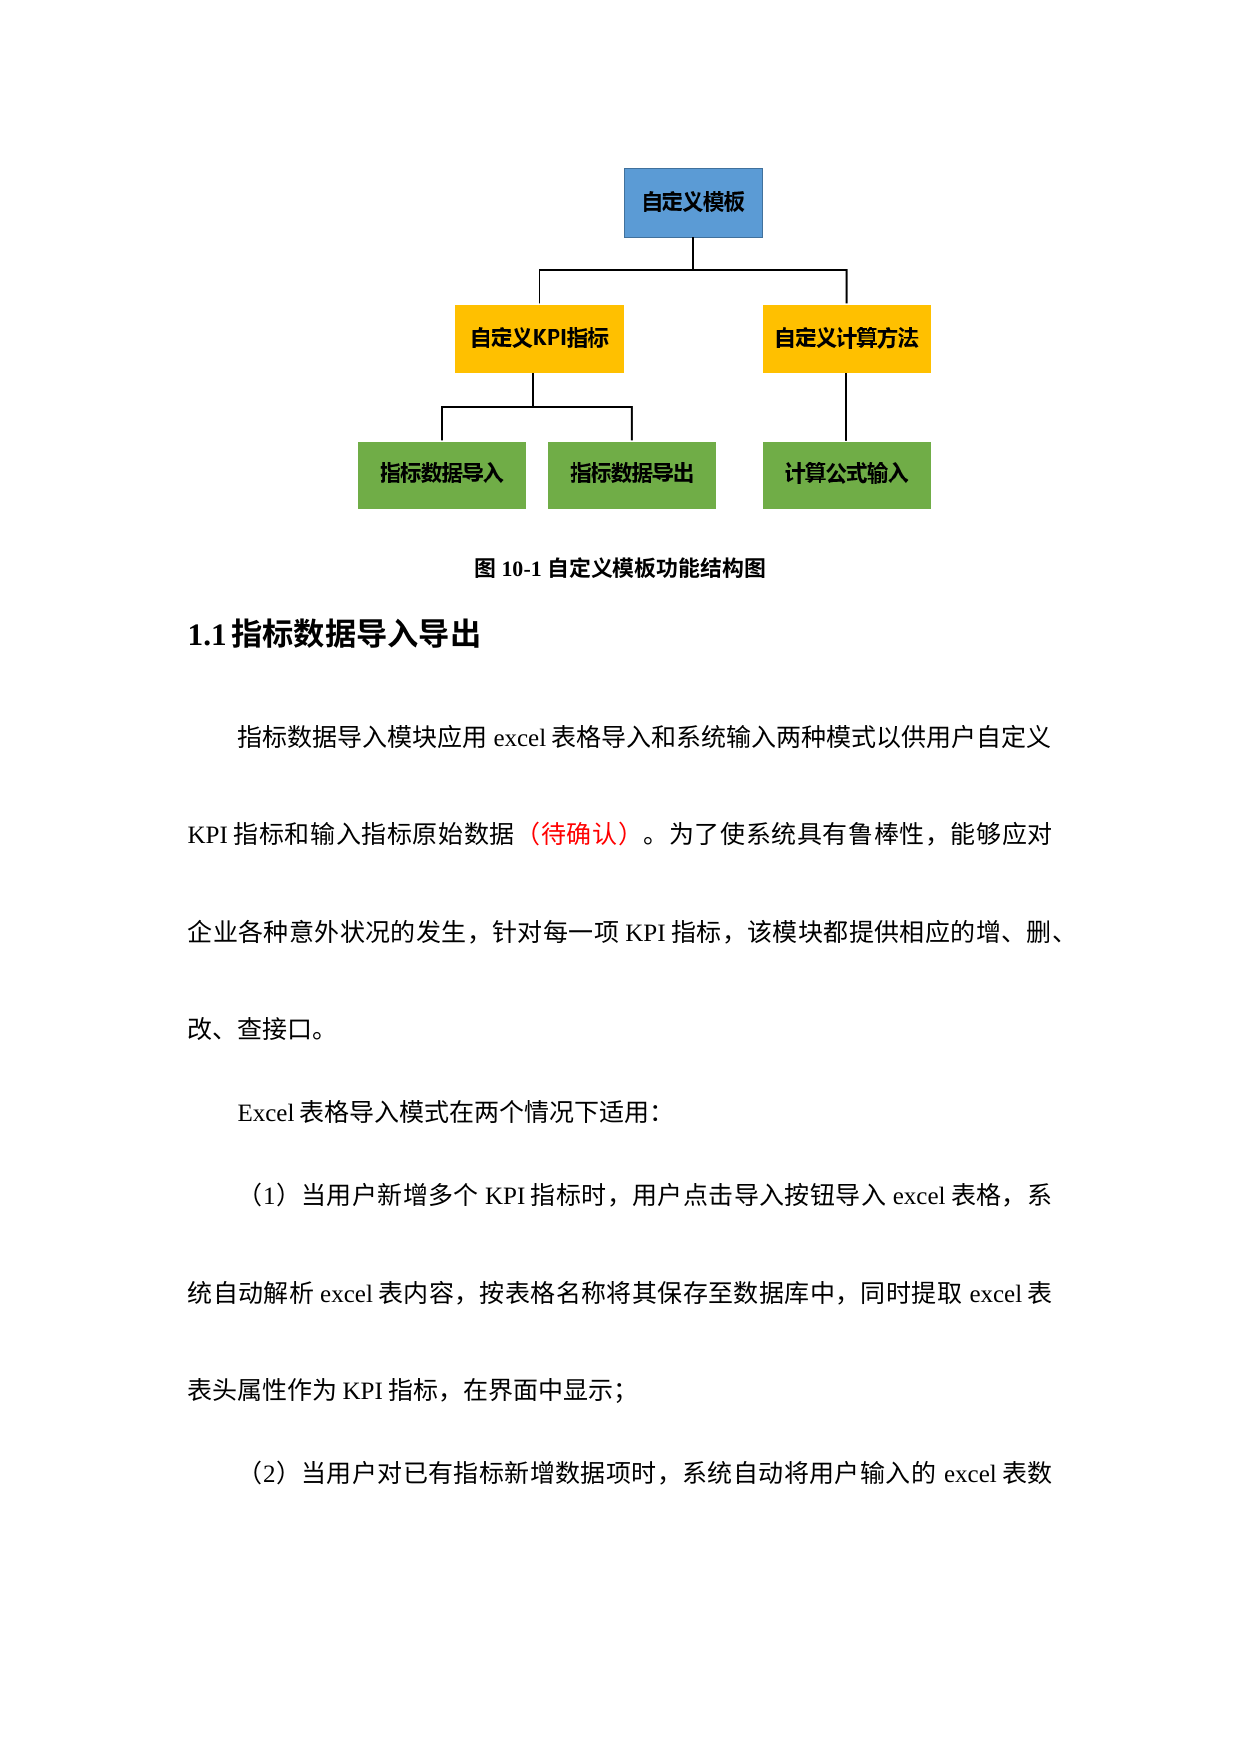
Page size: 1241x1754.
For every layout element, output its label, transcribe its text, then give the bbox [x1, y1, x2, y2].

text Excel表格导入模式在两个情况下适用： [187, 1078, 1053, 1143]
text 图 10-1 自定义模板功能结构图 [187, 550, 1053, 583]
picture [346, 162, 944, 514]
text （1）当用户新增多个KPI指标时，用户点击导入按钮导入excel表格，系统自动解析excel表内容，按表格名称将其保存至数据库中，同时提取excel表表头属性作为KPI指标，在界面中显示； [187, 1161, 1053, 1421]
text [187, 1439, 1053, 1504]
subtitle 指标数据导入导出 [187, 599, 1053, 664]
text 指标数据导入模块应用excel表格导入和系统输入两种模式以供用户自定义KPI指标和输入指标原始数据（待确认）。为了使系统具有鲁棒性，能够应对企业各种意外状况的发生，针对每一项KPI指标，该模块都提供相应的增、删、改、查接口。 [187, 703, 1053, 1060]
